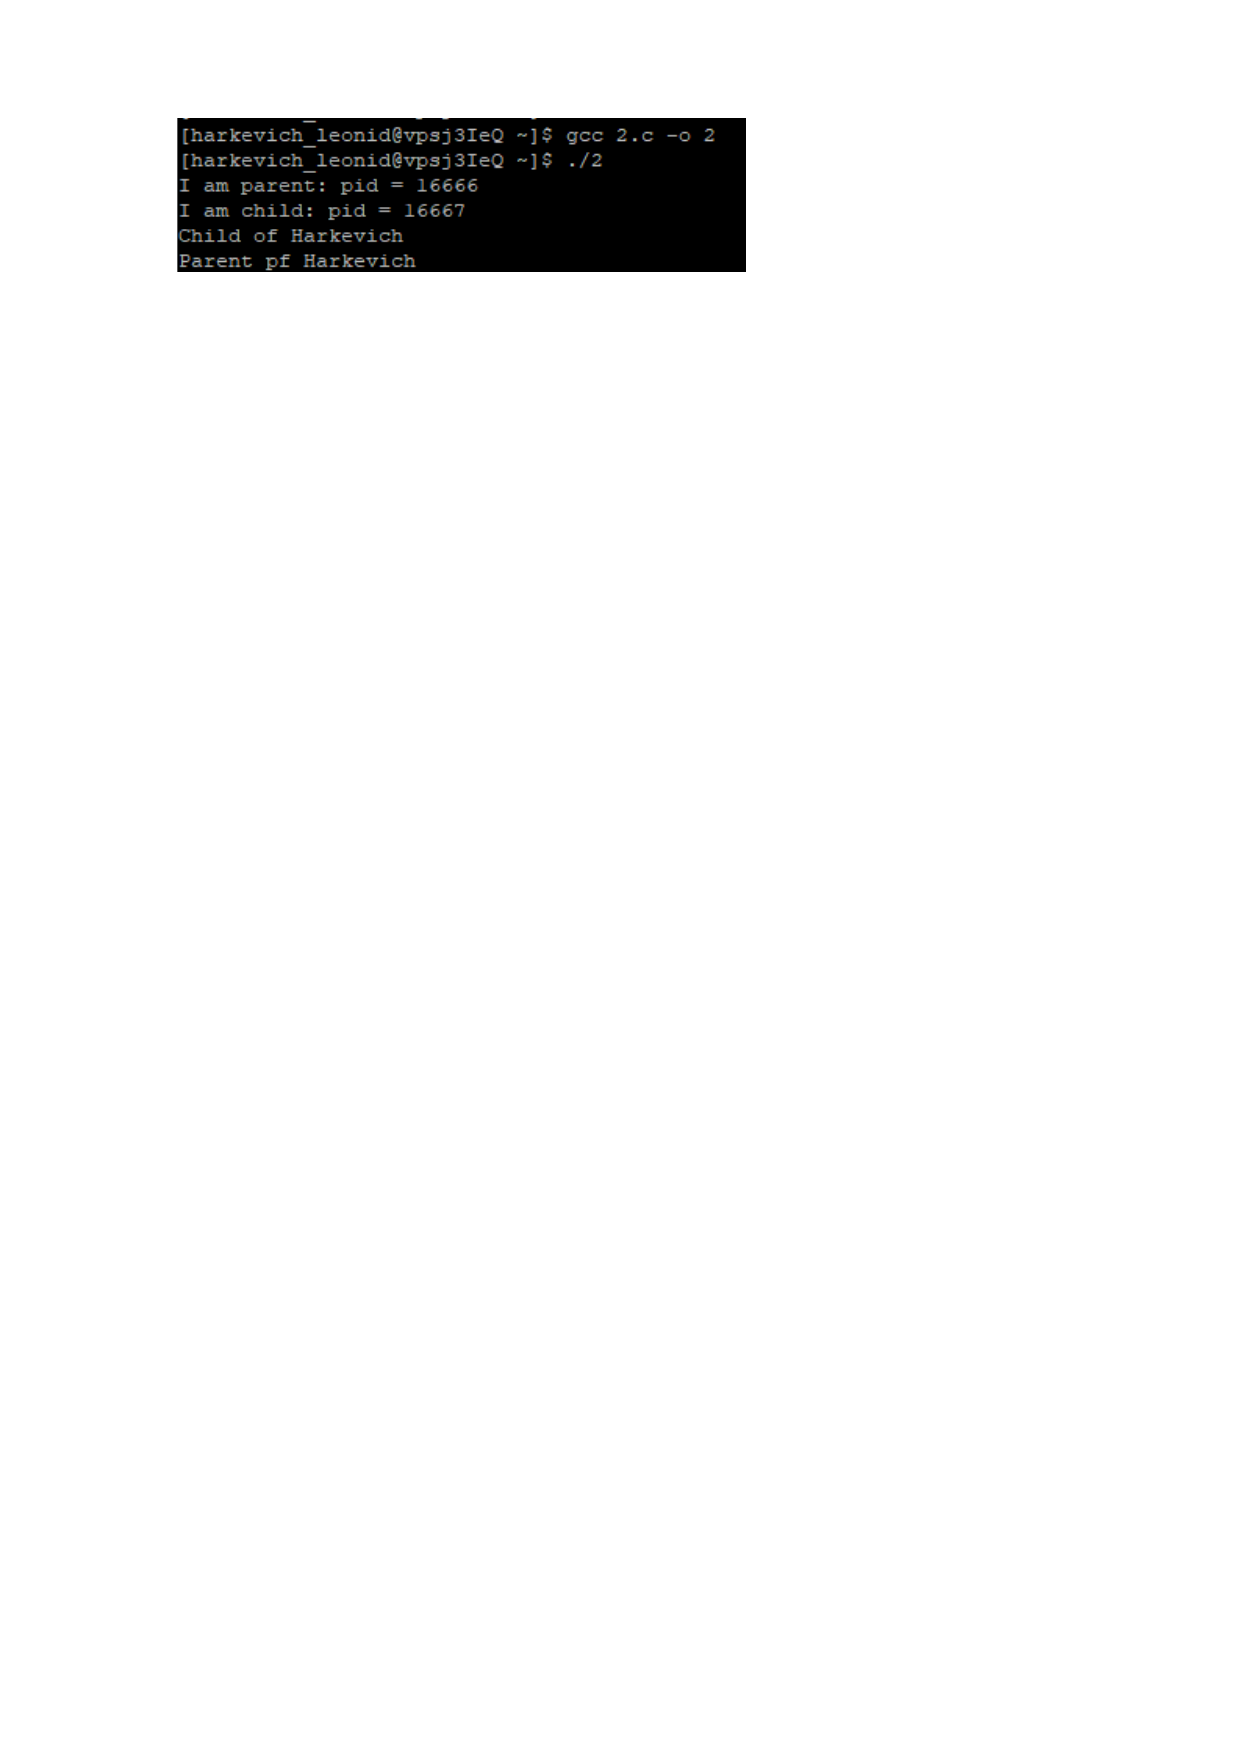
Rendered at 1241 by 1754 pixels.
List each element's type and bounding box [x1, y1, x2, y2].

picture [177, 118, 746, 272]
